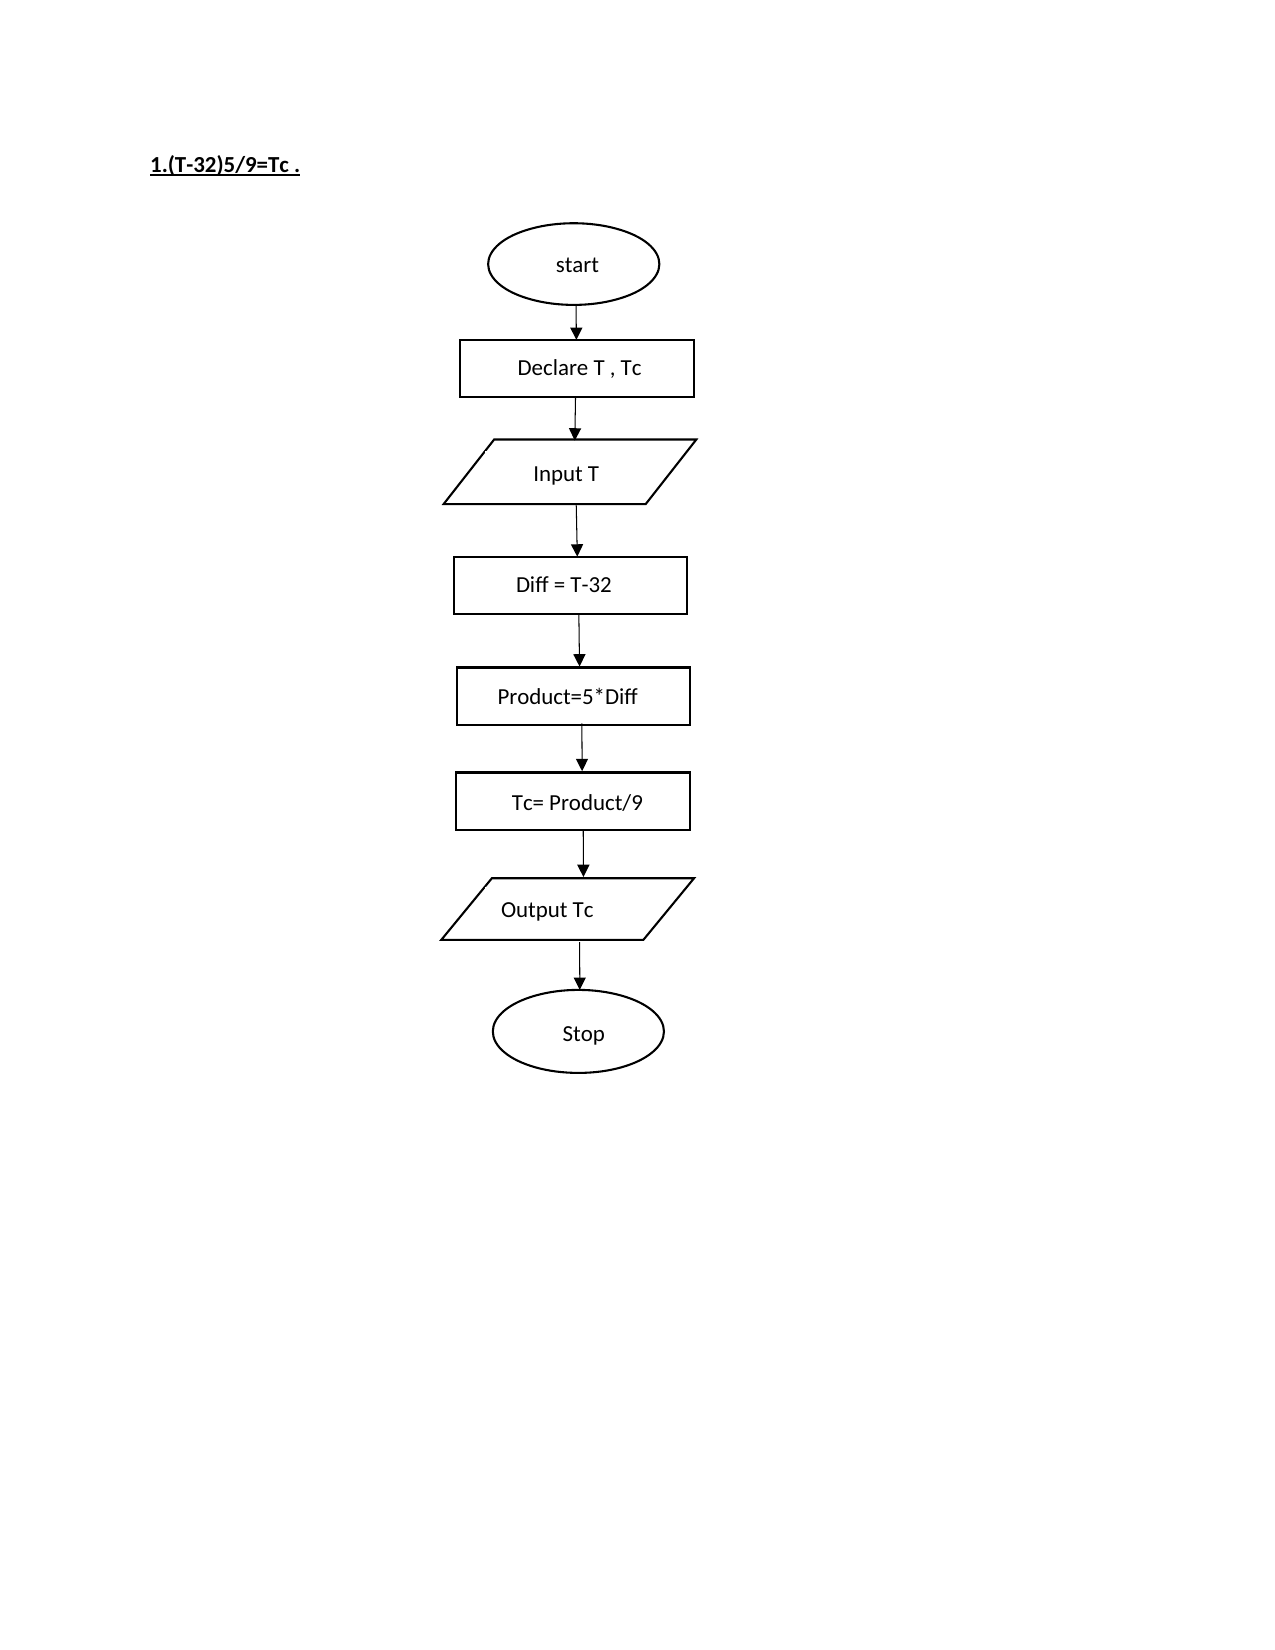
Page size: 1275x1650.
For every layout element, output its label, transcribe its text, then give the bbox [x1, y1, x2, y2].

text 1.(T-32)5/9=Tc . [150, 150, 1125, 178]
